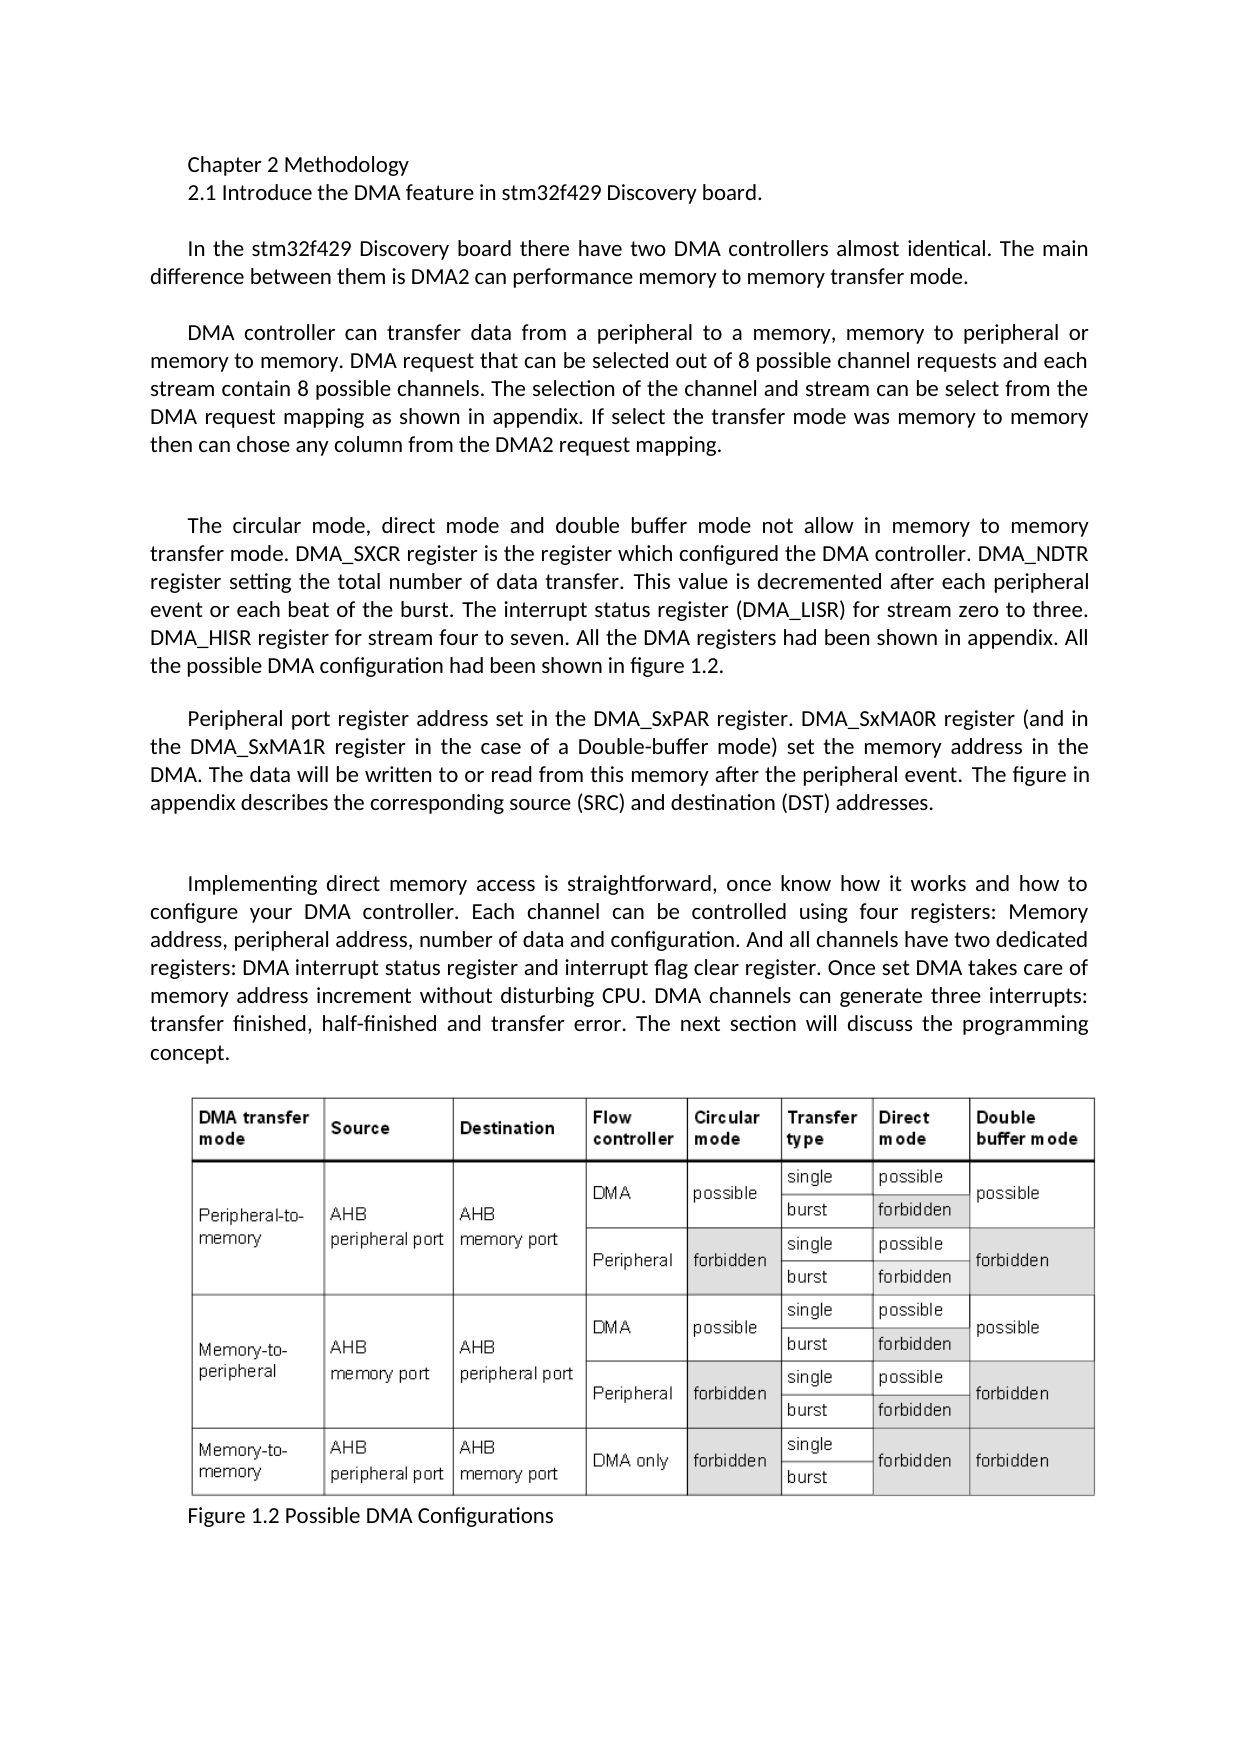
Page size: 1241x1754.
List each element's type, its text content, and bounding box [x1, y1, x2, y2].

picture [187, 1093, 1101, 1502]
text The circular mode, direct mode and double buffer mode not allow in memory to memory transfer mode. DMA_SXCR register is the register which configured the DMA controller. DMA_NDTR register setting the total number of data transfer. This value is decremented after each peripheral event or each beat of the burst. The interrupt status register (DMA_LISR) for stream zero to three. DMA_HISR register for stream four to seven. All the DMA registers had been shown in appendix. All the possible DMA configuration had been shown in figure 1.2. [150, 511, 1090, 679]
text Chapter 2 Methodology [150, 150, 1090, 178]
text In the stm32f429 Discovery board there have two DMA controllers almost identical. The main difference between them is DMA2 can performance memory to memory transfer mode. [150, 234, 1090, 290]
text Peripheral port register address set in the DMA_SxPAR register. DMA_SxMA0R register (and in the DMA_SxMA1R register in the case of a Double-buffer mode) set the memory address in the DMA. The data will be written to or read from this memory after the peripheral event. The figure in appendix describes the corresponding source (SRC) and destination (DST) addresses. [150, 704, 1090, 816]
text 2.1 Introduce the DMA feature in stm32f429 Discovery board. [150, 178, 1090, 206]
text Implementing direct memory access is straightforward, once know how it works and how to configure your DMA controller. Each channel can be controlled using four registers: Memory address, peripheral address, number of data and configuration. And all channels have two dedicated registers: DMA interrupt status register and interrupt flag clear register. Once set DMA takes care of memory address increment without disturbing CPU. DMA channels can generate three interrupts: transfer finished, half-finished and transfer error. The next section will discuss the programming concept. [150, 869, 1090, 1066]
text Figure 1.2 Possible DMA Configurations [150, 1501, 1090, 1529]
text DMA controller can transfer data from a peripheral to a memory, memory to peripheral or memory to memory. DMA request that can be selected out of 8 possible channel requests and each stream contain 8 possible channels. The selection of the channel and stream can be select from the DMA request mapping as shown in appendix. If select the transfer mode was memory to memory then can chose any column from the DMA2 request mapping. [150, 318, 1090, 458]
